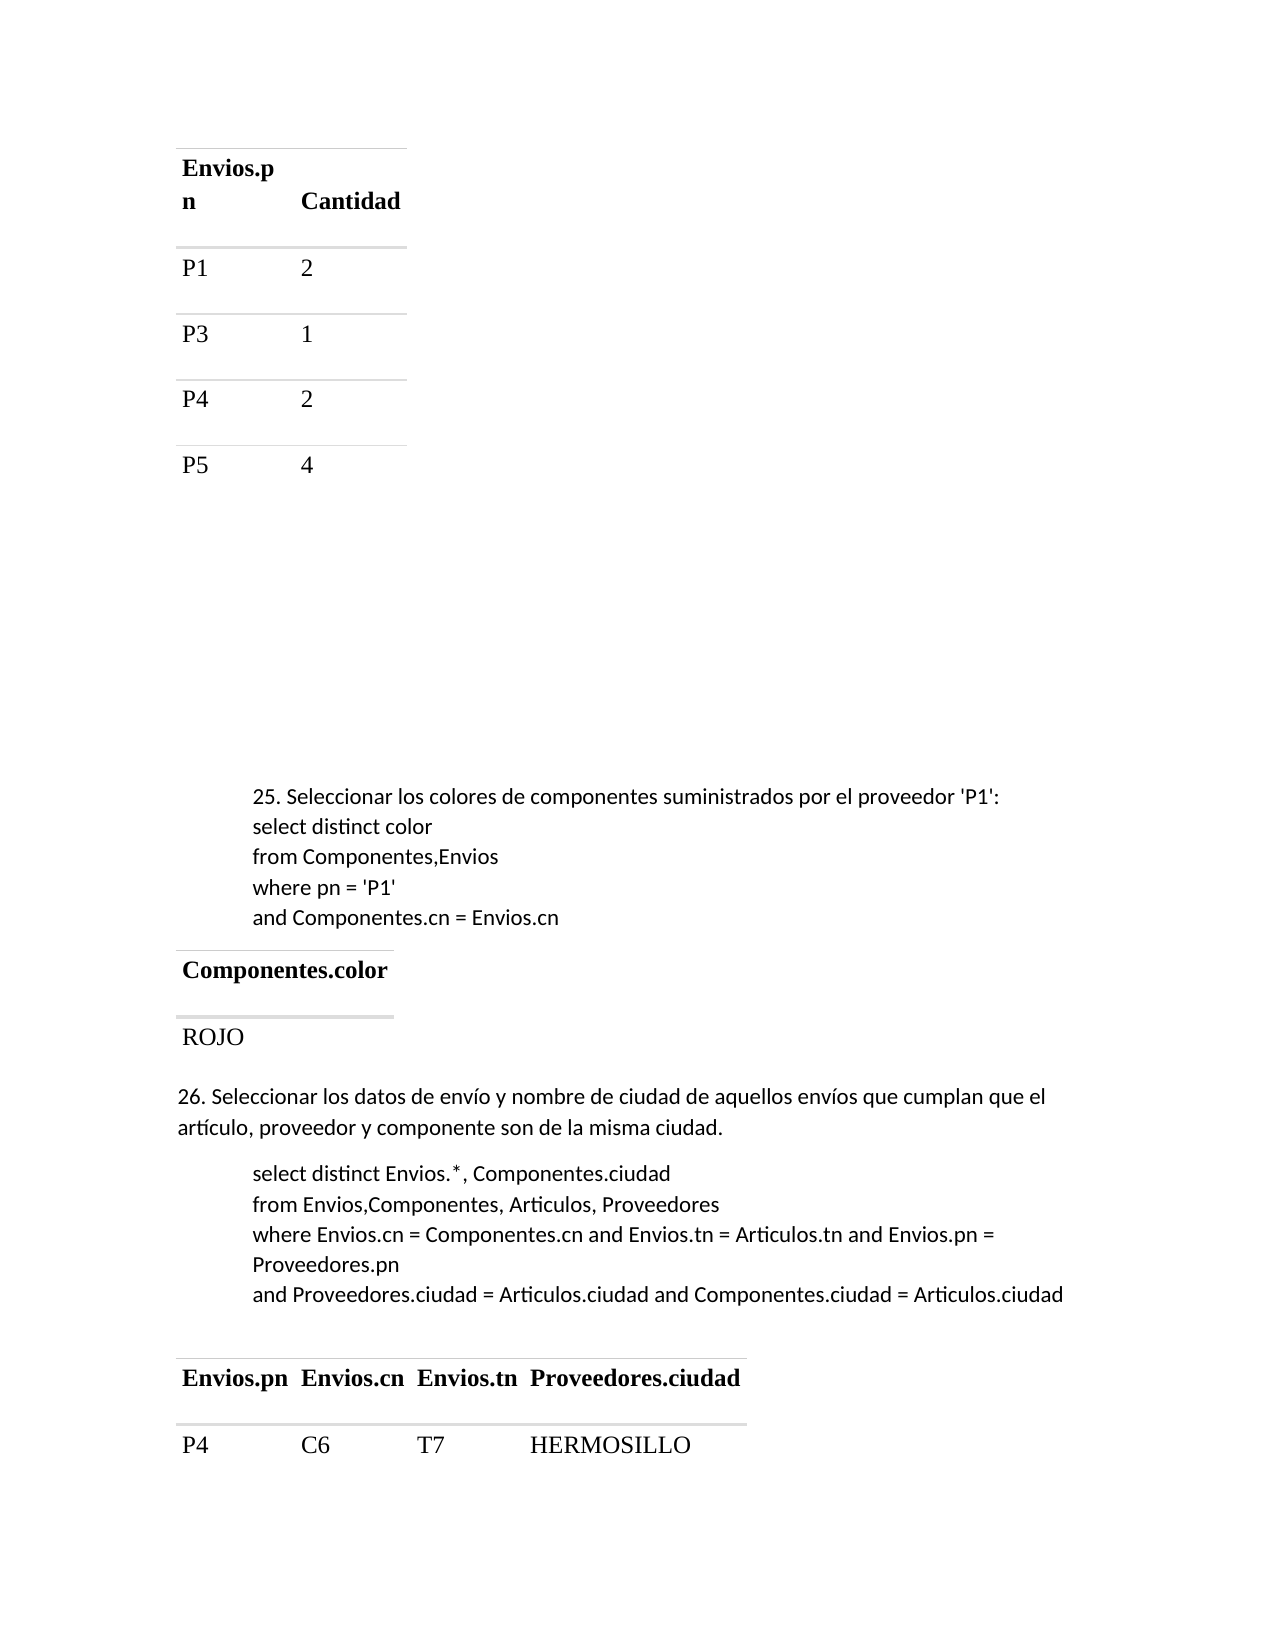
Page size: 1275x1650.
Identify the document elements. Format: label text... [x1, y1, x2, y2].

table_cell 2 [294, 381, 407, 444]
list select distinct color [252, 812, 1098, 840]
list 25. Seleccionar los colores de componentes suministrados por el proveedor 'P1': [252, 782, 1098, 810]
list where pn = 'P1' [252, 873, 1098, 901]
table_cell HERMOSILLO [524, 1426, 747, 1490]
text 26. Seleccionar los datos de envío y nombre de ciudad de aquellos envíos que cumplan que el artículo, proveedor y componente son de la misma ciudad. [177, 1082, 1098, 1141]
table_cell P1 [176, 249, 294, 313]
table_header Envios.pn [176, 149, 294, 246]
table_cell 2 [294, 249, 407, 313]
table_header Envios.pn [176, 1359, 294, 1423]
table_cell P5 [176, 446, 294, 510]
list and Proveedores.ciudad = Articulos.ciudad and Componentes.ciudad = Articulos.ciudad [252, 1280, 1098, 1308]
list from Componentes,Envios [252, 842, 1098, 870]
table_header Componentes.color [176, 951, 394, 1015]
table_cell P3 [176, 315, 294, 379]
table_cell P4 [176, 381, 294, 444]
list select distinct Envios.*, Componentes.ciudad [252, 1159, 1098, 1188]
list and Componentes.cn = Envios.cn [252, 903, 1098, 931]
table_header Proveedores.ciudad [524, 1359, 747, 1423]
table_header Envios.tn [411, 1359, 524, 1423]
table_cell P4 [176, 1426, 294, 1490]
table_cell C6 [295, 1426, 411, 1490]
list from Envios,Componentes, Articulos, Proveedores [252, 1190, 1098, 1218]
table_cell 1 [294, 315, 407, 379]
table_cell T7 [411, 1426, 524, 1490]
table_cell ROJO [176, 1019, 394, 1082]
table_header Envios.cn [295, 1359, 411, 1423]
table_cell 4 [294, 446, 407, 510]
table_header Cantidad [294, 149, 407, 246]
list where Envios.cn = Componentes.cn and Envios.tn = Articulos.tn and Envios.pn = Proveedores.pn [252, 1220, 1098, 1278]
